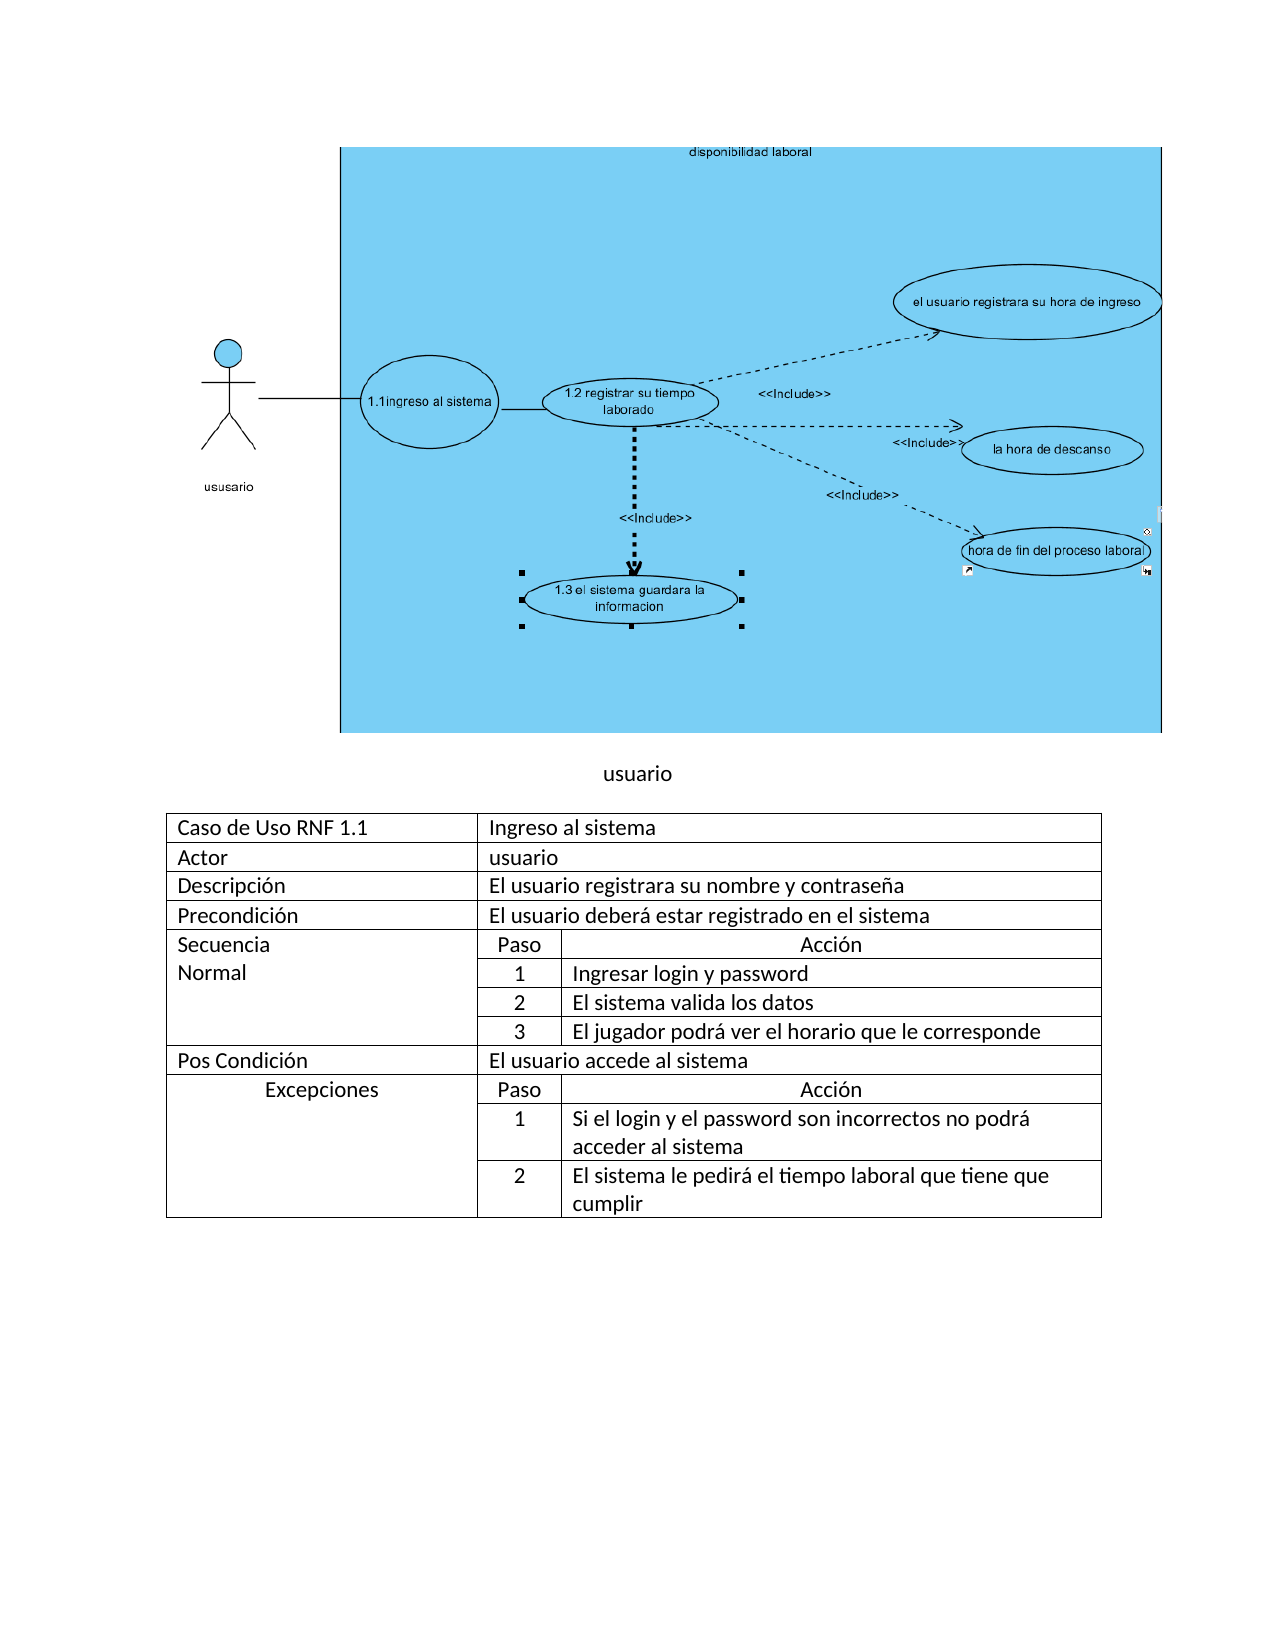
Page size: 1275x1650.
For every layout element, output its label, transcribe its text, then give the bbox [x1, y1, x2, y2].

table_cell Actor [167, 843, 477, 871]
table_cell 2 [478, 1161, 561, 1217]
table_cell Paso [478, 930, 561, 958]
table_cell Precondición [167, 901, 477, 929]
table_cell El sistema le pedirá el tiempo laboral que tiene que cumplir [562, 1161, 1101, 1217]
table_cell usuario [478, 843, 1101, 871]
table_cell El usuario registrara su nombre y contraseña [478, 872, 1101, 900]
table_cell 3 [478, 1017, 561, 1045]
text usuario [177, 759, 1098, 787]
table_cell 1 [478, 959, 561, 987]
table_cell Si el login y el password son incorrectos no podrá acceder al sistema [562, 1104, 1101, 1160]
table_header Ingreso al sistema [478, 814, 1101, 842]
picture [177, 147, 1163, 735]
table_cell El jugador podrá ver el horario que le corresponde [562, 1017, 1101, 1045]
table_cell El usuario accede al sistema [478, 1046, 1101, 1074]
table_header Caso de Uso RNF 1.1 [167, 814, 477, 842]
table_cell Pos Condición [167, 1046, 477, 1074]
table_cell Paso [478, 1075, 561, 1103]
table_cell 1 [478, 1104, 561, 1160]
table_cell El sistema valida los datos [562, 988, 1101, 1016]
table_cell 2 [478, 988, 561, 1016]
table_cell Ingresar login y password [562, 959, 1101, 987]
table_cell Excepciones [167, 1075, 477, 1217]
table_cell Descripción [167, 872, 477, 900]
table_cell Acción [562, 1075, 1101, 1103]
table_cell Secuencia Normal [167, 930, 477, 1045]
table_cell Acción [562, 930, 1101, 958]
table_cell El usuario deberá estar registrado en el sistema [478, 901, 1101, 929]
